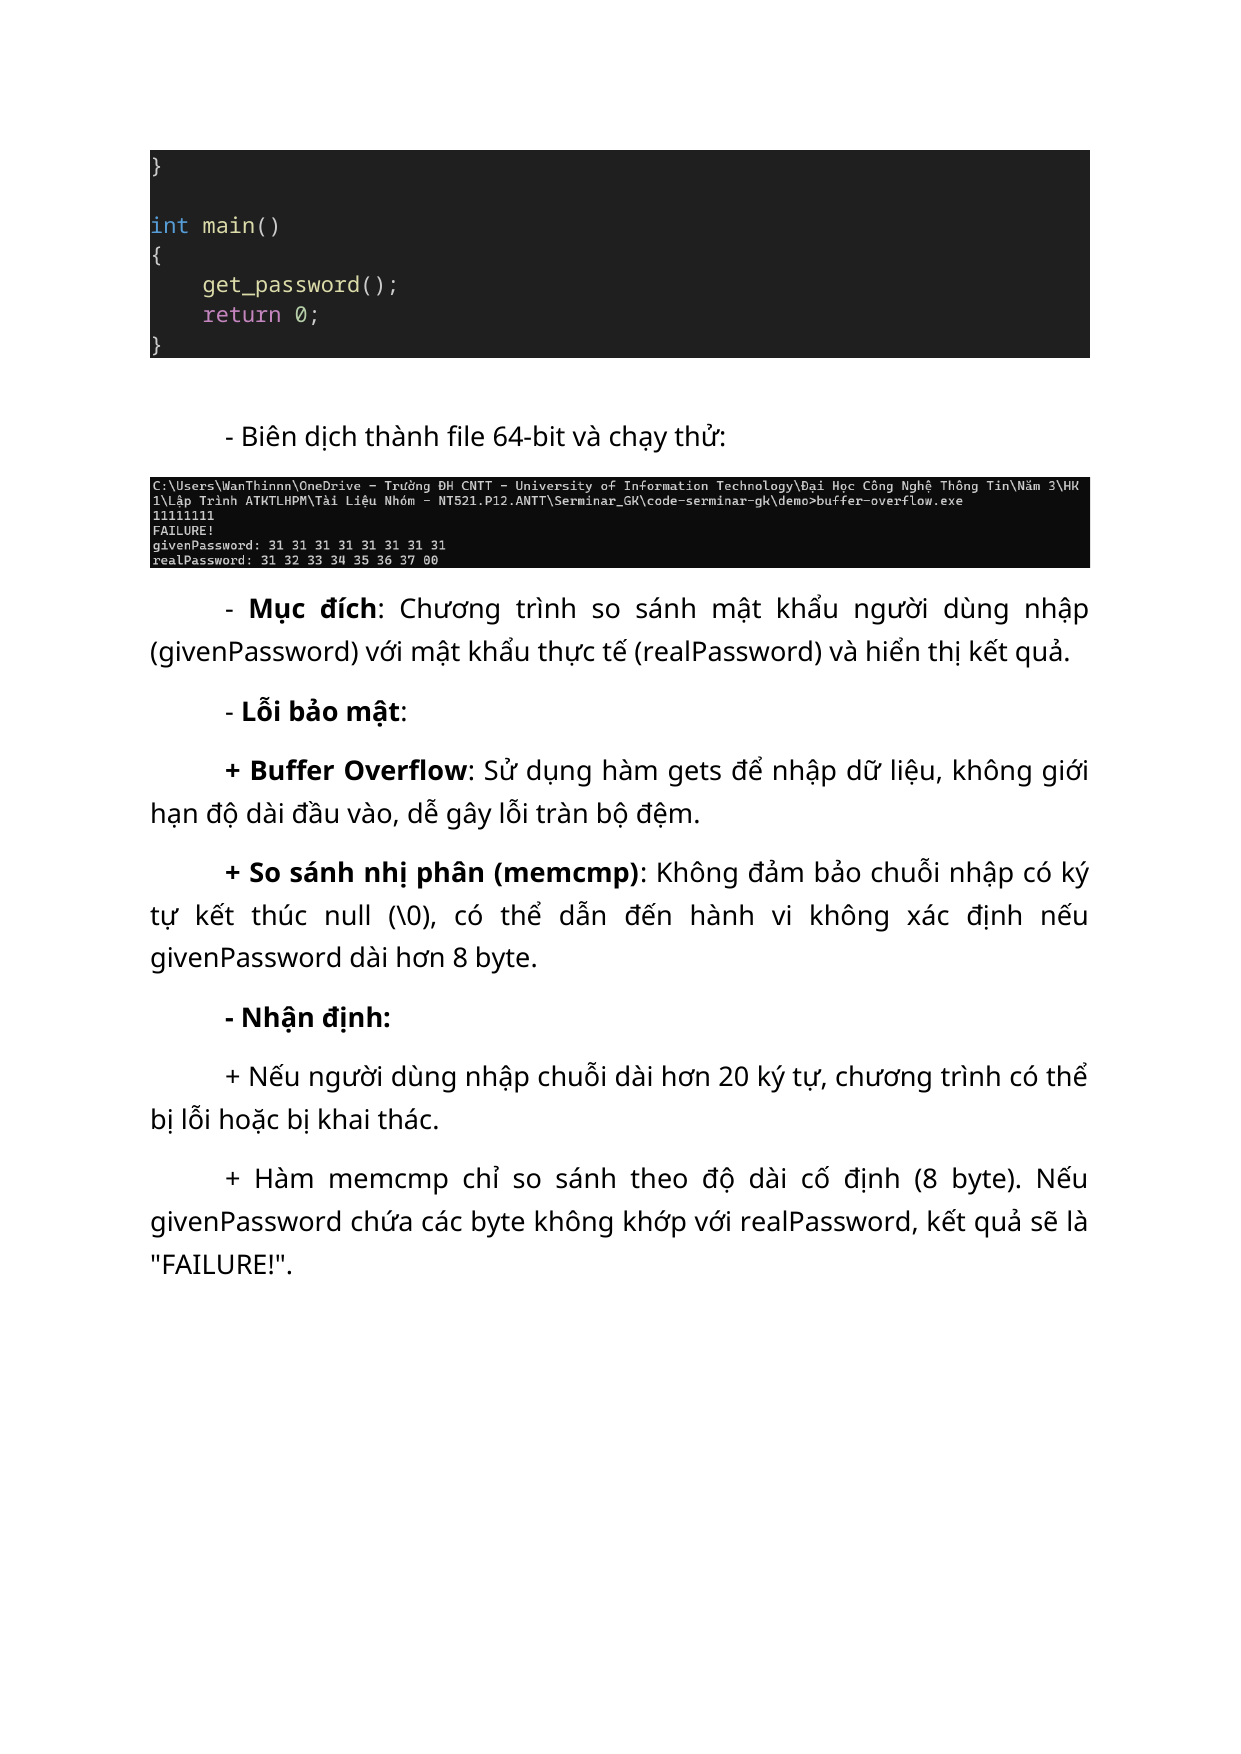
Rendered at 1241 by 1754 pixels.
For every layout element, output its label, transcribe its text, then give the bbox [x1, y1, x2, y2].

text - Mục đích: Chương trình so sánh mật khẩu người dùng nhập (givenPassword) với mật khẩu thực tế (realPassword) và hiển thị kết quả. [150, 590, 1090, 669]
text + Buffer Overflow: Sử dụng hàm gets để nhập dữ liệu, không giới hạn độ dài đầu vào, dễ gây lỗi tràn bộ đệm. [150, 751, 1090, 831]
text { [150, 239, 1090, 269]
text } [150, 329, 1090, 358]
text return 0; [150, 299, 1090, 329]
text + Hàm memcmp chỉ so sánh theo độ dài cố định (8 byte). Nếu givenPassword chứa các byte không khớp với realPassword, kết quả sẽ là "FAILURE!". [150, 1160, 1090, 1282]
picture [150, 477, 1091, 568]
text int main() [150, 209, 1090, 239]
text - Lỗi bảo mật: [150, 692, 1090, 729]
text + Nếu người dùng nhập chuỗi dài hơn 20 ký tự, chương trình có thể bị lỗi hoặc bị khai thác. [150, 1058, 1090, 1137]
text get_password(); [150, 269, 1090, 299]
text - Nhận định: [150, 998, 1090, 1035]
text - Biên dịch thành file 64-bit và chạy thử: [150, 418, 1090, 455]
text + So sánh nhị phân (memcmp): Không đảm bảo chuỗi nhập có ký tự kết thúc null (\0), có thể dẫn đến hành vi không xác định nếu givenPassword dài hơn 8 byte. [150, 853, 1090, 976]
text } [150, 150, 1090, 180]
